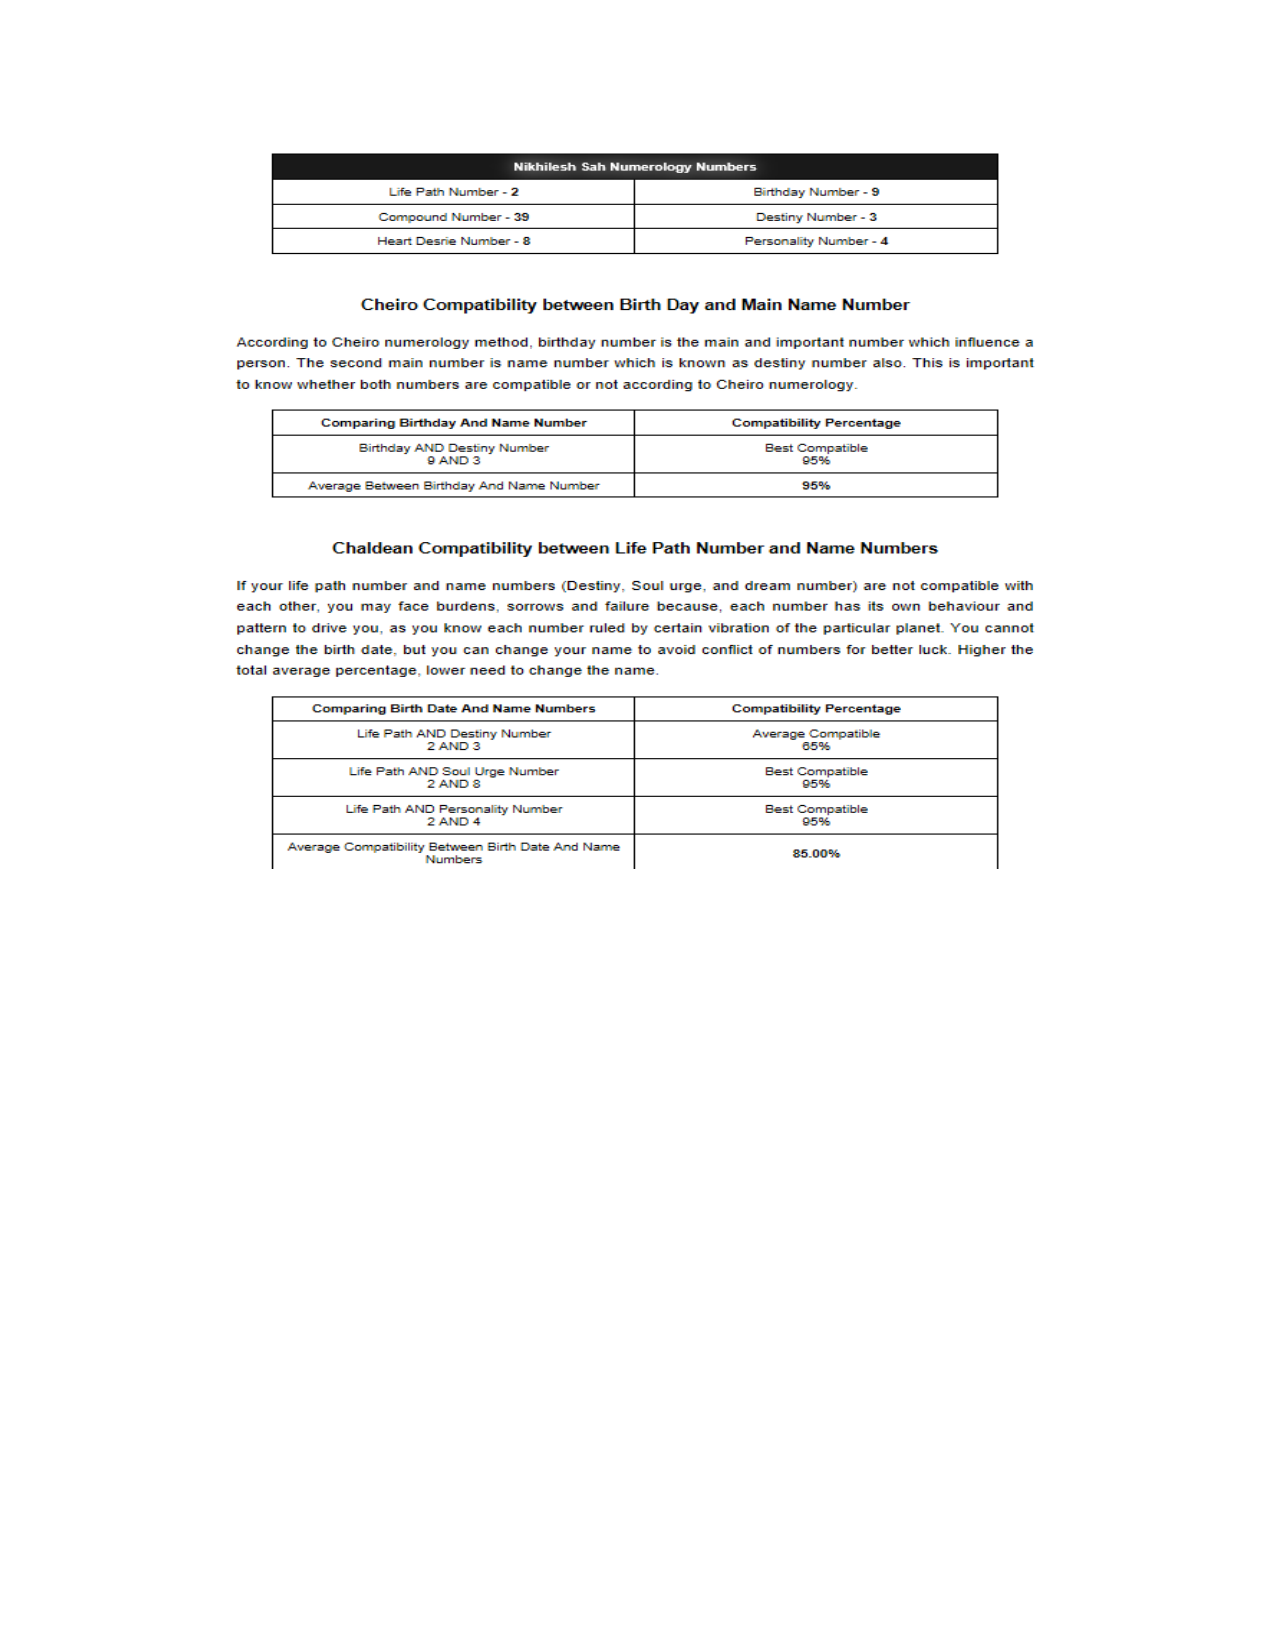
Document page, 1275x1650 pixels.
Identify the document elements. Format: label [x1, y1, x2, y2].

picture [150, 150, 1125, 869]
